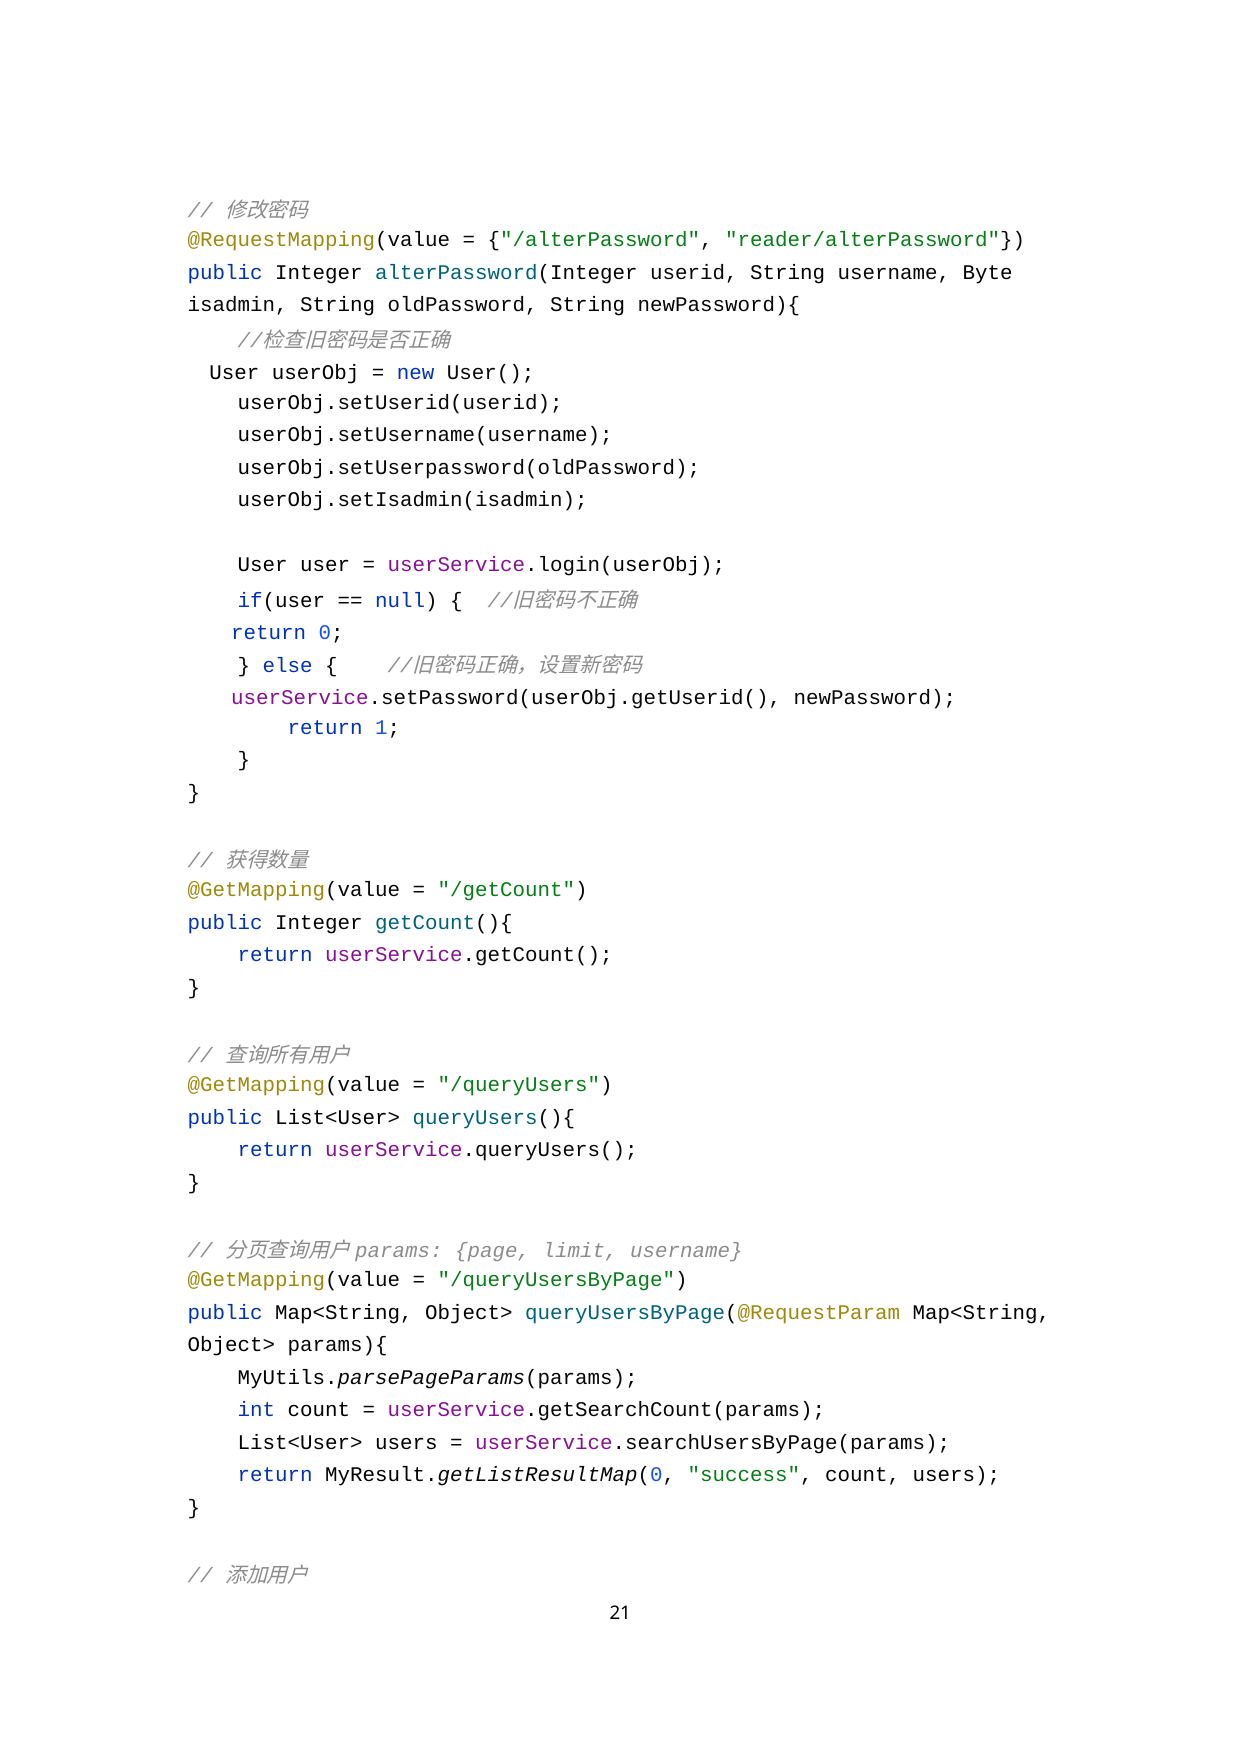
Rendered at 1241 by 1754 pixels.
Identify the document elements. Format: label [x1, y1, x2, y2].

text [187, 160, 1053, 1590]
